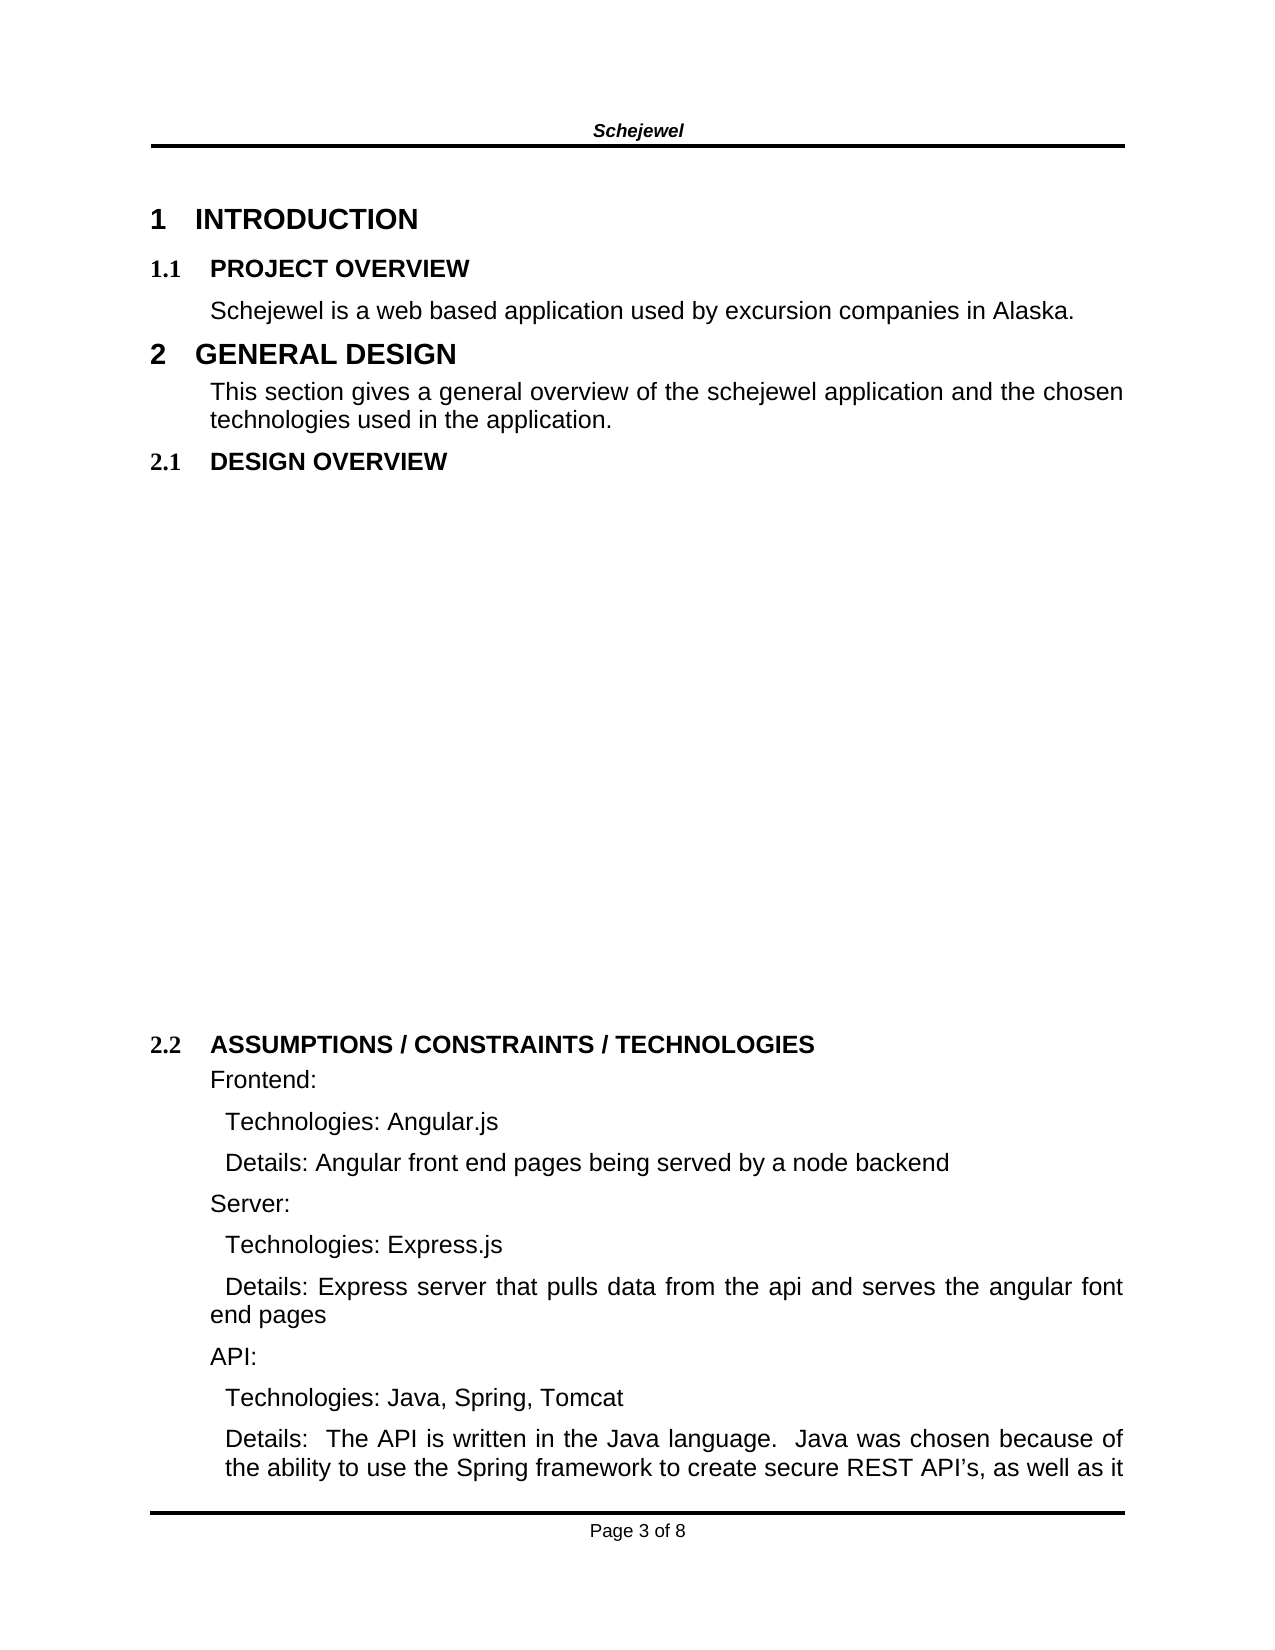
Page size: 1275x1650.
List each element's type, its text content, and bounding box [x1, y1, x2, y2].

subtitle General Design [150, 337, 1125, 371]
text This section gives a general overview of the schejewel application and the chosen technologies used in the application. [210, 377, 1125, 434]
text Schejewel is a web based application used by excursion companies in Alaska. [210, 296, 1125, 324]
text Technologies: Java, Spring, Tomcat [210, 1383, 1125, 1412]
text Technologies: Express.js [210, 1230, 1125, 1259]
subtitle Design Overview [150, 447, 1125, 476]
subtitle Project Overview [150, 254, 1125, 283]
text Details: Express server that pulls data from the api and serves the angular font end pages [210, 1272, 1125, 1329]
subtitle Assumptions / Constraints / Technologies [150, 1030, 1125, 1059]
text Technologies: Angular.js [210, 1107, 1125, 1135]
text Details: Angular front end pages being served by a node backend [210, 1148, 1125, 1177]
text Server: [210, 1189, 1125, 1218]
subtitle Introduction [150, 202, 1125, 236]
text API: [210, 1342, 1125, 1370]
text Frontend: [210, 1065, 1125, 1094]
